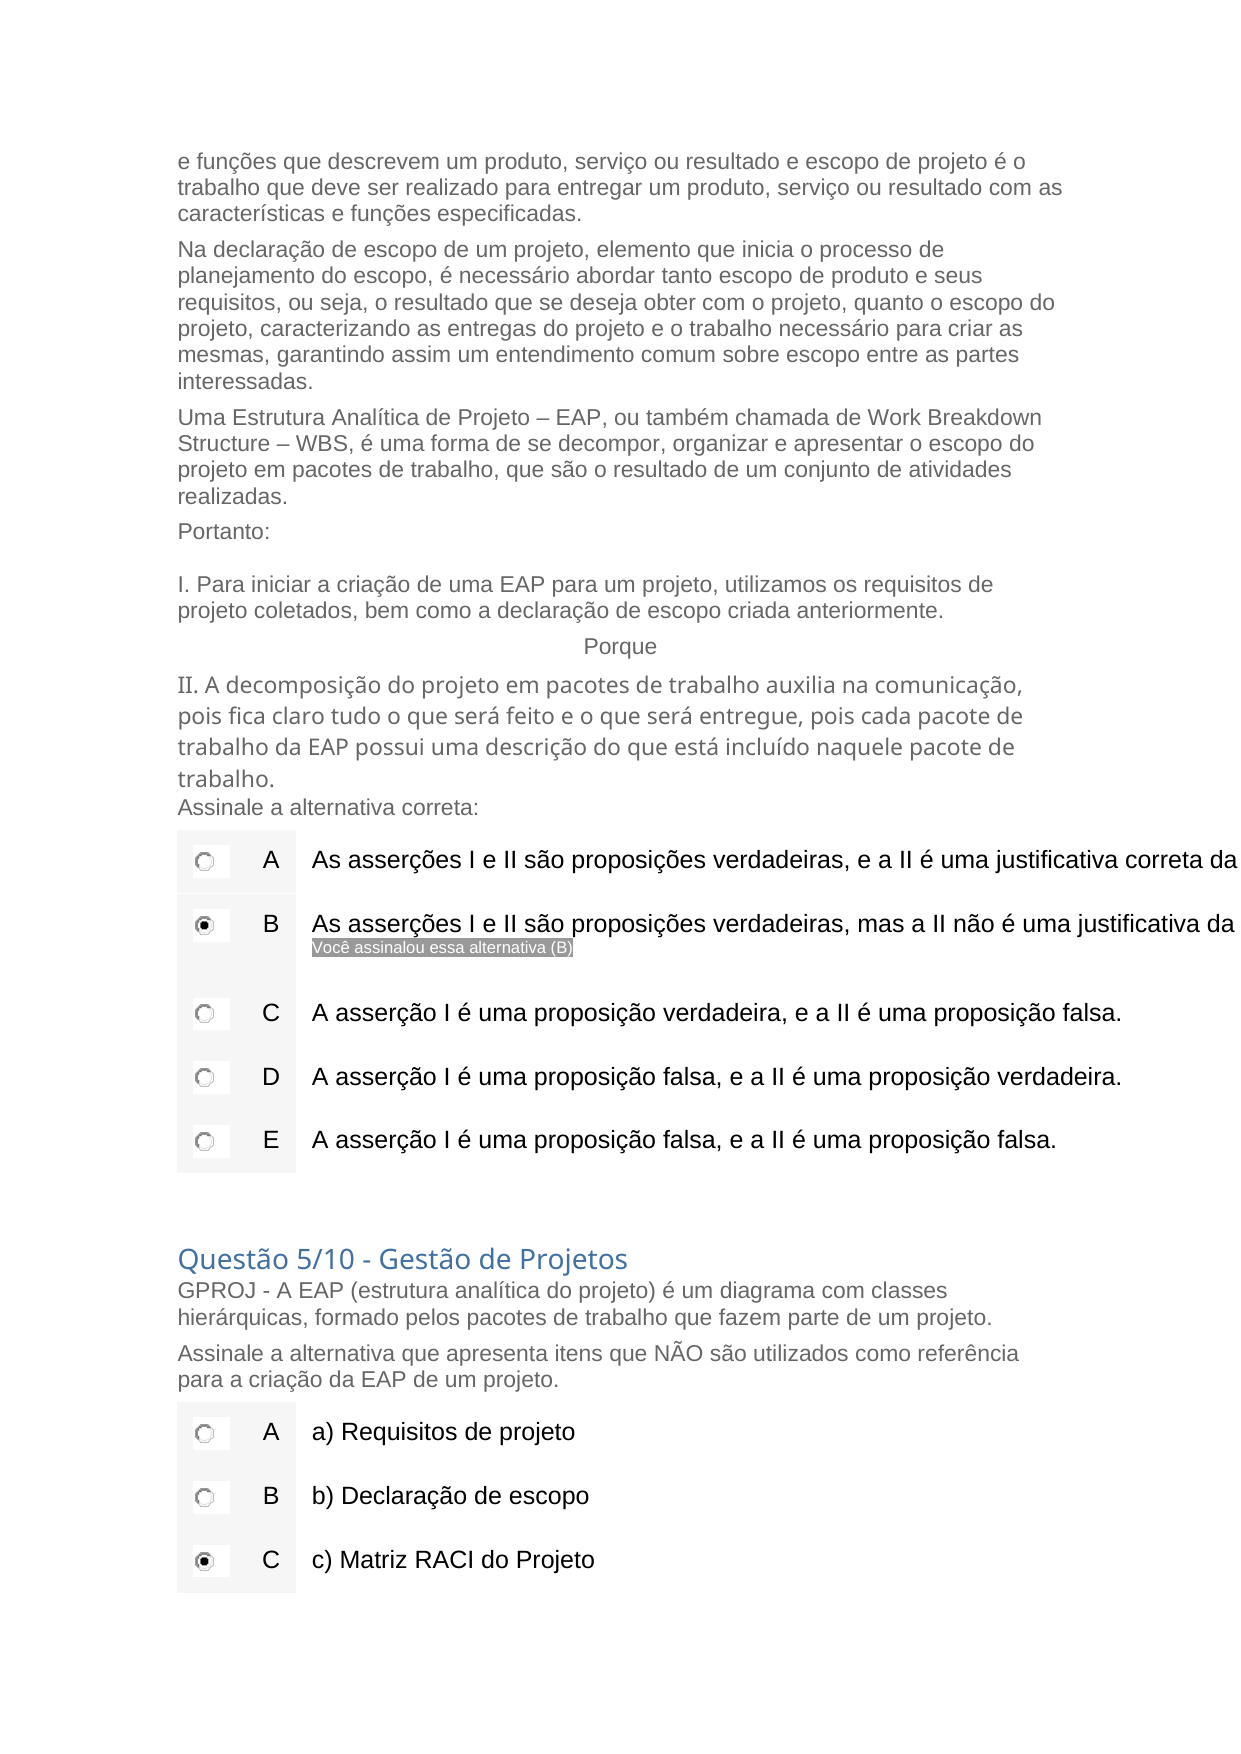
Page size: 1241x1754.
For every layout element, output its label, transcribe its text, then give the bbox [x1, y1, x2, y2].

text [177, 148, 1063, 227]
table_header As asserções I e II são proposições verdadeiras, e a II é uma justificativa correta da I. [296, 830, 1240, 893]
text Assinale a alternativa correta: [177, 794, 1063, 820]
table_cell C [246, 1529, 296, 1593]
text Questão 5/10 - Gestão de Projetos [177, 1239, 1063, 1277]
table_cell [296, 1529, 1240, 1593]
table_cell [177, 1465, 246, 1529]
table_cell As asserções I e II são proposições verdadeiras, mas a II não é uma justificativa da I. Você assinalou essa alternativa (B) [296, 894, 1240, 982]
table_cell [177, 1529, 246, 1593]
table_cell [177, 1110, 246, 1173]
table_cell A asserção I é uma proposição falsa, e a II é uma proposição falsa. [296, 1110, 1240, 1173]
table_cell [177, 1046, 246, 1110]
text Porque [177, 633, 1063, 659]
table_cell E [246, 1110, 296, 1173]
table_cell D [246, 1046, 296, 1110]
table_cell b) Declaração de escopo [296, 1465, 1240, 1529]
table_cell B [246, 1465, 296, 1529]
table_header [177, 830, 246, 893]
table_cell A asserção I é uma proposição verdadeira, e a II é uma proposição falsa. [296, 982, 1240, 1046]
text GPROJ - A EAP (estrutura analítica do projeto) é um diagrama com classes hierárquicas, formado pelos pacotes de trabalho que fazem parte de um projeto. [177, 1277, 1063, 1330]
text Uma Estrutura Analítica de Projeto – EAP, ou também chamada de Work Breakdown Structure – WBS, é uma forma de se decompor, organizar e apresentar o escopo do projeto em pacotes de trabalho, que são o resultado de um conjunto de atividades realizadas. [177, 403, 1063, 509]
table_cell A asserção I é uma proposição falsa, e a II é uma proposição verdadeira. [296, 1046, 1240, 1110]
text Portanto: I. Para iniciar a criação de uma EAP para um projeto, utilizamos os requisitos de projeto coletados, bem como a declaração de escopo criada anteriormente. [177, 518, 1063, 624]
table_header a) Requisitos de projeto [296, 1402, 1240, 1465]
table_header A [246, 830, 296, 893]
text Assinale a alternativa que apresenta itens que NÃO são utilizados como referência para a criação da EAP de um projeto. [177, 1339, 1063, 1392]
text Na declaração de escopo de um projeto, elemento que inicia o processo de planejamento do escopo, é necessário abordar tanto escopo de produto e seus requisitos, ou seja, o resultado que se deseja obter com o projeto, quanto o escopo do projeto, caracterizando as entregas do projeto e o trabalho necessário para criar as mesmas, garantindo assim um entendimento comum sobre escopo entre as partes interessadas. [177, 236, 1063, 394]
table_cell B [246, 894, 296, 982]
text II. A decomposição do projeto em pacotes de trabalho auxilia na comunicação, pois fica claro tudo o que será feito e o que será entregue, pois cada pacote de trabalho da EAP possui uma descrição do que está incluído naquele pacote de trabalho. [177, 669, 1063, 794]
table_cell [177, 894, 246, 982]
table_cell C [246, 982, 296, 1046]
table_header [177, 1402, 246, 1465]
table_cell [177, 982, 246, 1046]
table_header A [246, 1402, 296, 1465]
